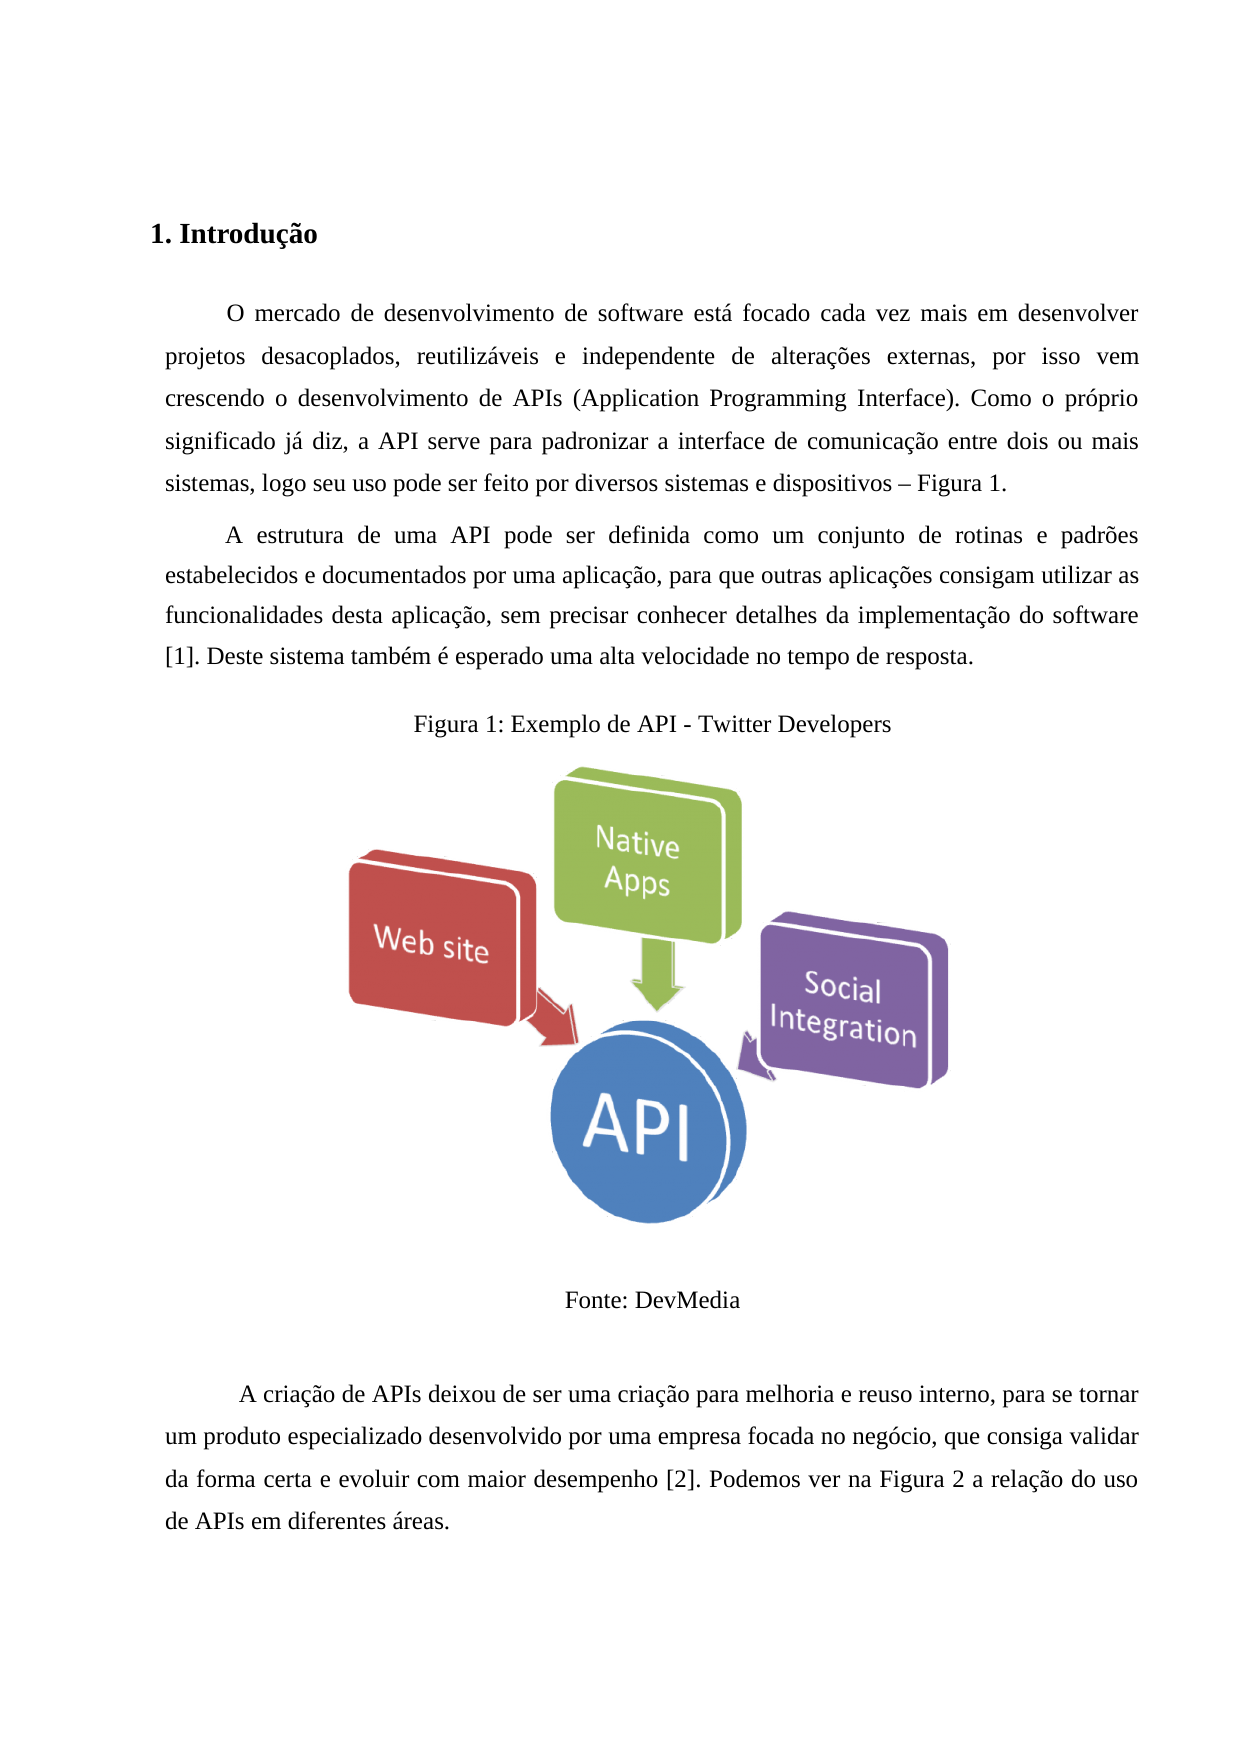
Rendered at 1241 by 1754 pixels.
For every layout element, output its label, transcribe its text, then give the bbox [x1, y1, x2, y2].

text A criação de APIs deixou de ser uma criação para melhoria e reuso interno, para se tornar um produto especializado desenvolvido por uma empresa focada no negócio, que consiga validar da forma certa e evoluir com maior desempenho [2]. Podemos ver na Figura 2 a relação do uso de APIs em diferentes áreas. [165, 1379, 1140, 1535]
text Fonte: DevMedia [165, 1271, 1140, 1314]
subtitle 1. Introdução [150, 216, 1123, 250]
text Figura 1: Exemplo de API - Twitter Developers [165, 694, 1140, 738]
picture [276, 759, 997, 1249]
text A estrutura de uma API pode ser definida como um conjunto de rotinas e padrões estabelecidos e documentados por uma aplicação, para que outras aplicações consigam utilizar as funcionalidades desta aplicação, sem precisar conhecer detalhes da implementação do software [1]. Deste sistema também é esperado uma alta velocidade no tempo de resposta. [165, 511, 1140, 672]
text O mercado de desenvolvimento de software está focado cada vez mais em desenvolver projetos desacoplados, reutilizáveis e independente de alterações externas, por isso vem crescendo o desenvolvimento de APIs (Application Programming Interface). Como o próprio significado já diz, a API serve para padronizar a interface de comunicação entre dois ou mais sistemas, logo seu uso pode ser feito por diversos sistemas e dispositivos – Figura 1. [165, 298, 1140, 497]
